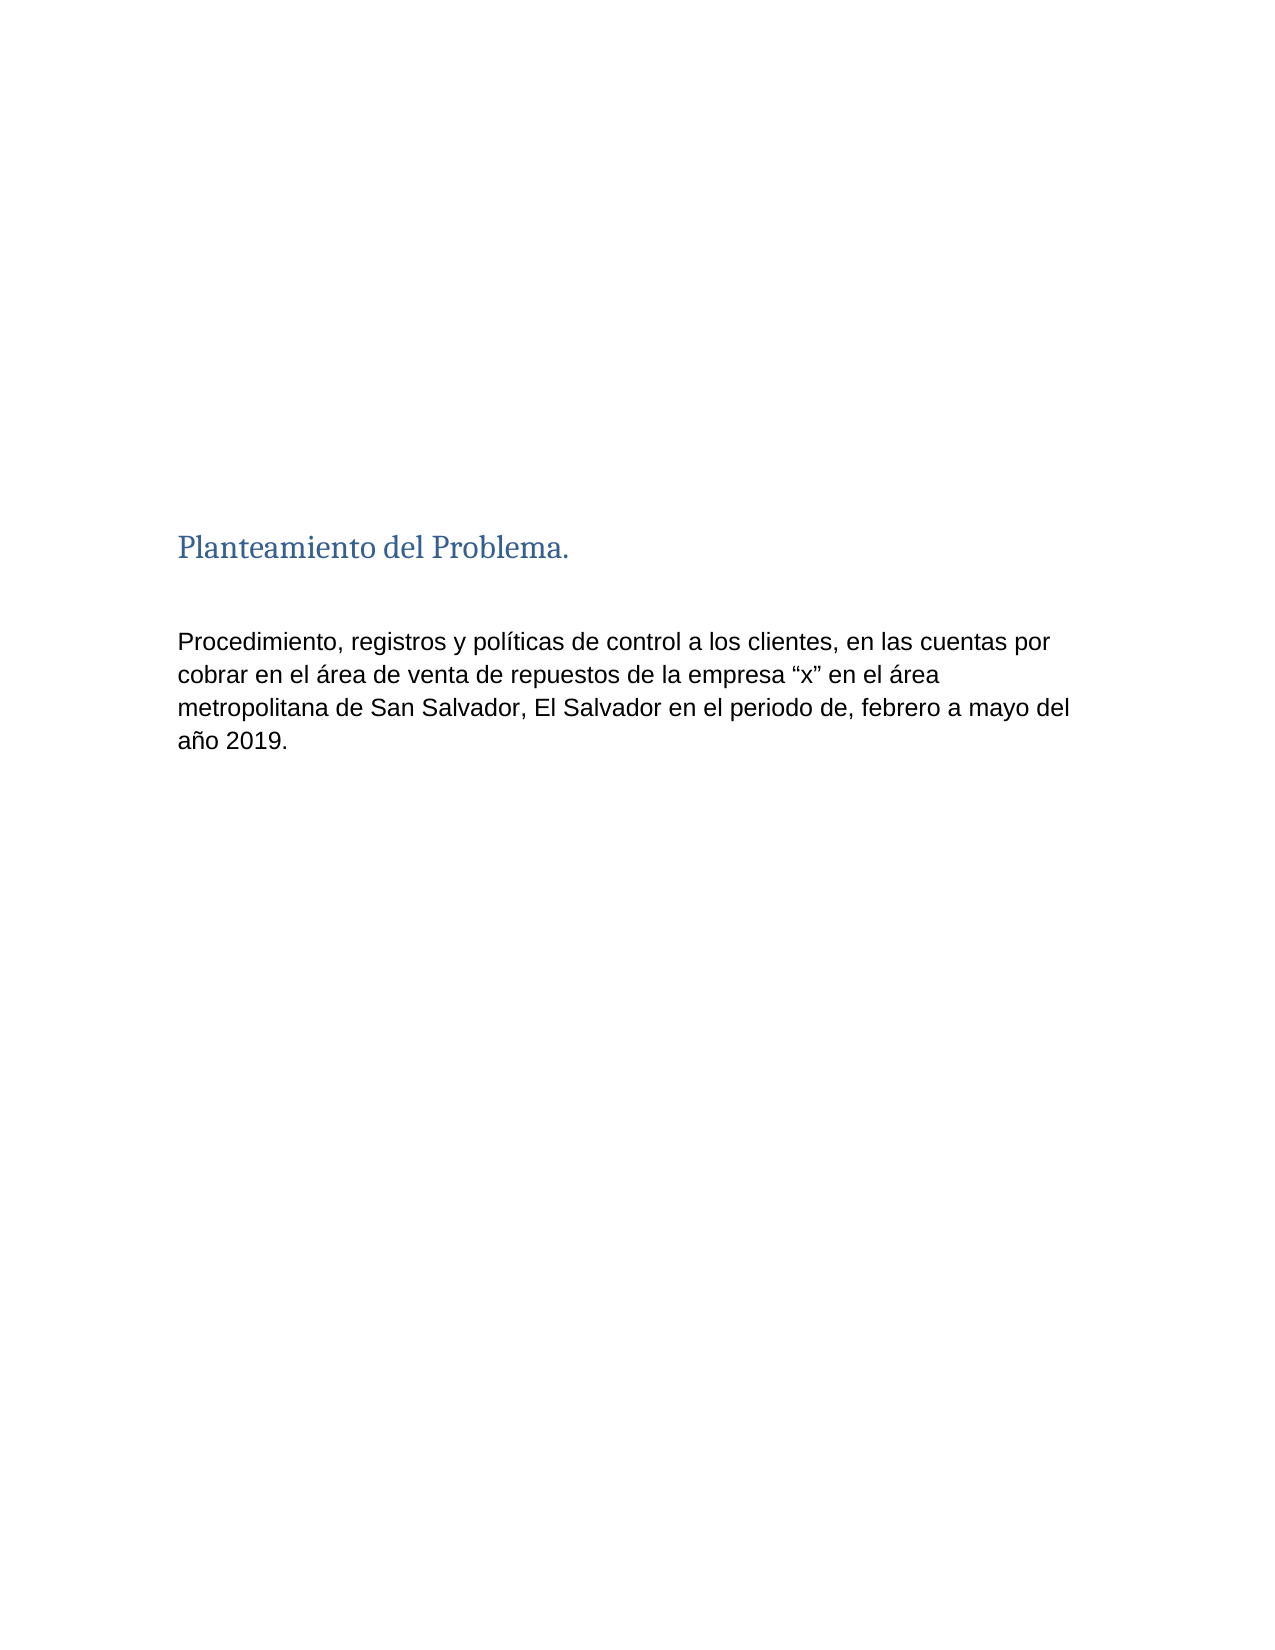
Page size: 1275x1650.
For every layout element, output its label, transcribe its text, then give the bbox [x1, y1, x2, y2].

text Procedimiento, registros y políticas de control a los clientes, en las cuentas por cobrar en el área de venta de repuestos de la empresa “x” en el área metropolitana de San Salvador, El Salvador en el periodo de, febrero a mayo del año 2019. [177, 627, 1098, 754]
subtitle Planteamiento del Problema. [177, 529, 1098, 567]
